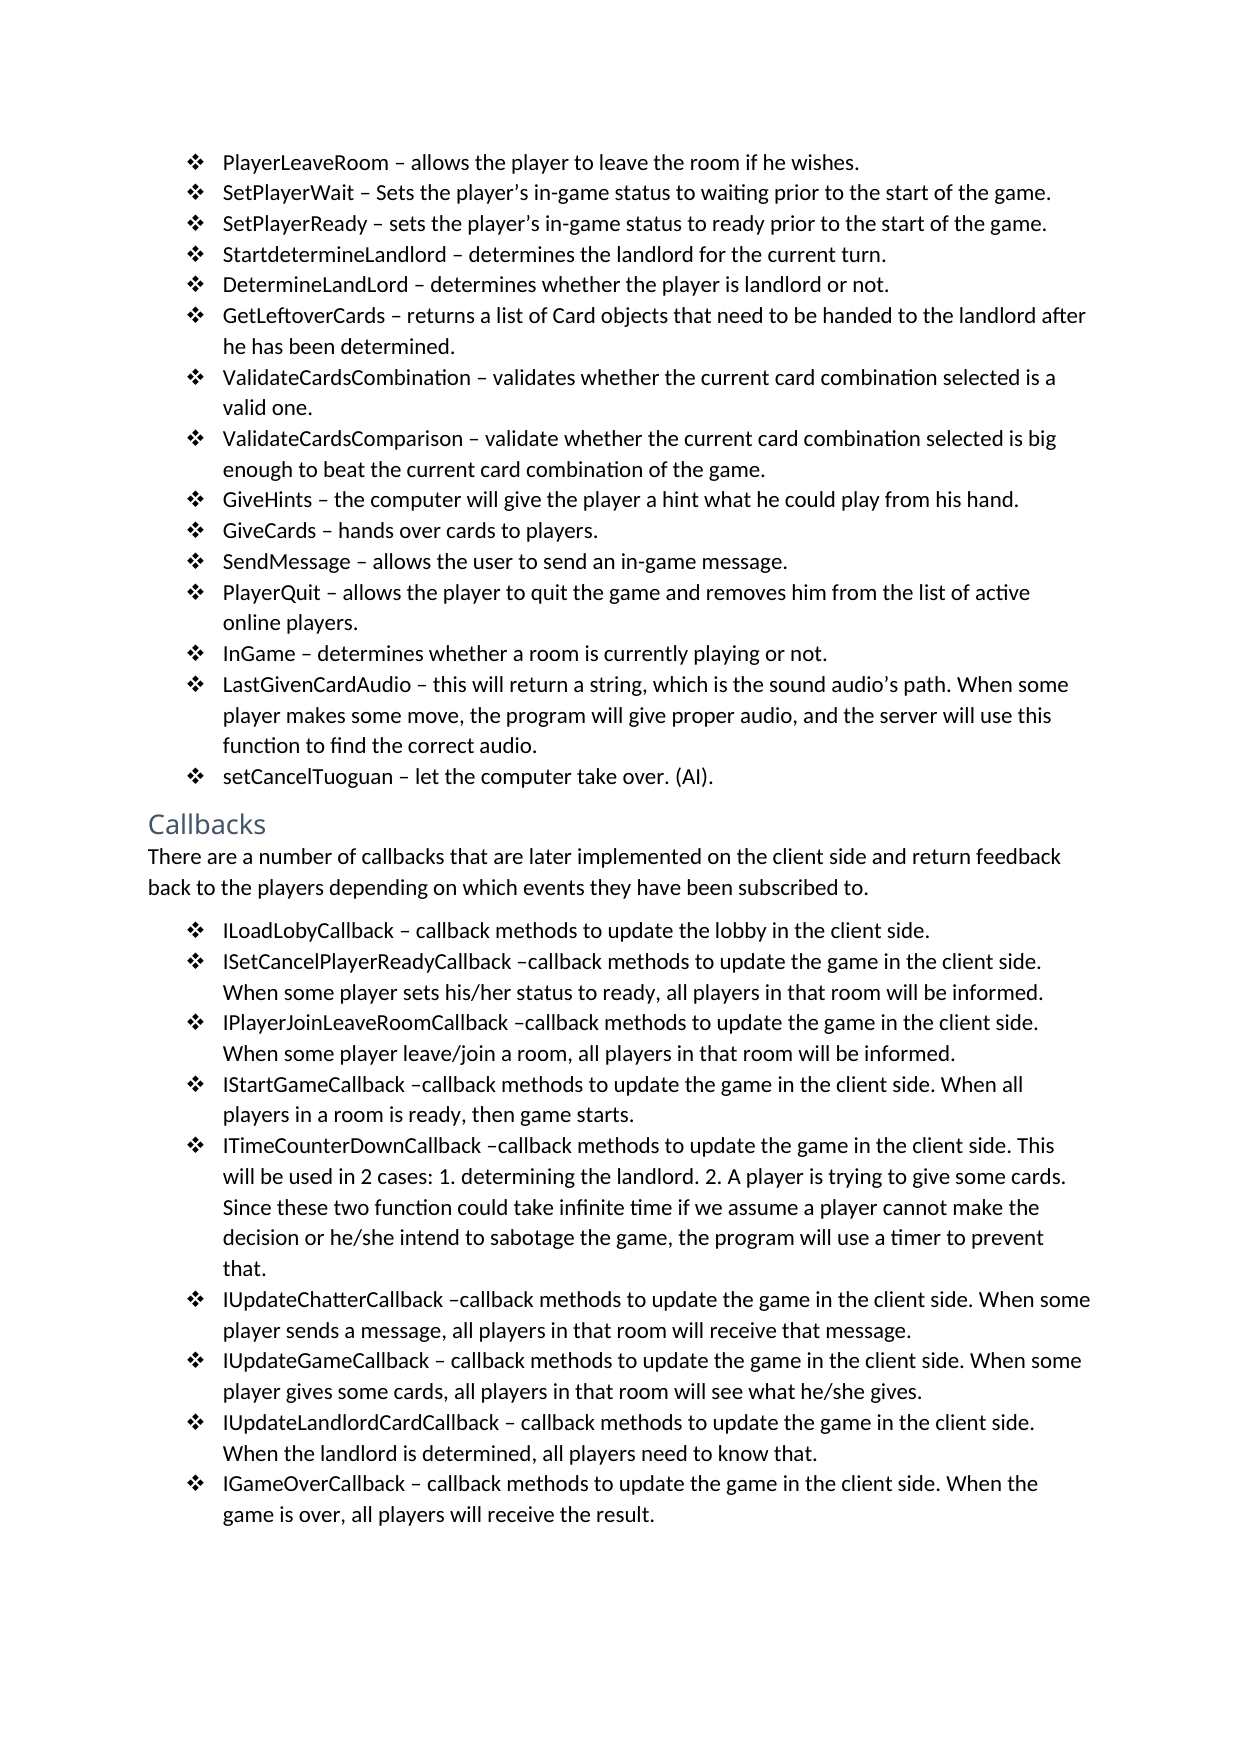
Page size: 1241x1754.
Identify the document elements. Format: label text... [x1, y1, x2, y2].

list LastGivenCardAudio – this will return a string, which is the sound audio’s path. When some player makes some move, the program will give proper audio, and the server will use this function to find the correct audio. [185, 670, 1093, 759]
list SetPlayerWait – Sets the player’s in-game status to waiting prior to the start of the game. [185, 178, 1093, 206]
list SendMessage – allows the user to send an in-game message. [185, 547, 1093, 575]
list PlayerLeaveRoom – allows the player to leave the room if he wishes. [185, 148, 1093, 176]
list setCancelTuoguan – let the computer take over. (AI). [185, 762, 1093, 790]
list StartdetermineLandlord – determines the landlord for the current turn. [185, 240, 1093, 268]
list ValidateCardsCombination – validates whether the current card combination selected is a valid one. [185, 363, 1093, 421]
list ITimeCounterDownCallback –callback methods to update the game in the client side. This will be used in 2 cases: 1. determining the landlord. 2. A player is trying to give some cards. [185, 1131, 1093, 1190]
list Since these two function could take infinite time if we assume a player cannot make the decision or he/she intend to sabotage the game, the program will use a timer to prevent that. [223, 1193, 1093, 1282]
subtitle Callbacks [148, 805, 1093, 842]
list IGameOverCallback – callback methods to update the game in the client side. When the game is over, all players will receive the result. [185, 1469, 1093, 1528]
list GiveHints – the computer will give the player a hint what he could play from his hand. [185, 486, 1093, 514]
list ILoadLobyCallback – callback methods to update the lobby in the client side. [185, 916, 1093, 944]
list IUpdateChatterCallback –callback methods to update the game in the client side. When some player sends a message, all players in that room will receive that message. [185, 1285, 1093, 1344]
list SetPlayerReady – sets the player’s in-game status to ready prior to the start of the game. [185, 209, 1093, 237]
list ValidateCardsComparison – validate whether the current card combination selected is big enough to beat the current card combination of the game. [185, 424, 1093, 483]
list IStartGameCallback –callback methods to update the game in the client side. When all players in a room is ready, then game starts. [185, 1070, 1093, 1129]
list IUpdateGameCallback – callback methods to update the game in the client side. When some player gives some cards, all players in that room will see what he/she gives. [185, 1346, 1093, 1405]
list GiveCards – hands over cards to players. [185, 516, 1093, 544]
list DetermineLandLord – determines whether the player is landlord or not. [185, 271, 1093, 298]
list InGame – determines whether a room is currently playing or not. [185, 639, 1093, 667]
list IPlayerJoinLeaveRoomCallback –callback methods to update the game in the client side. When some player leave/join a room, all players in that room will be informed. [185, 1008, 1093, 1067]
list IUpdateLandlordCardCallback – callback methods to update the game in the client side. When the landlord is determined, all players need to know that. [185, 1408, 1093, 1467]
list PlayerQuit – allows the player to quit the game and removes him from the list of active online players. [185, 578, 1093, 637]
text There are a number of callbacks that are later implemented on the client side and return feedback back to the players depending on which events they have been subscribed to. [148, 842, 1093, 901]
list ISetCancelPlayerReadyCallback –callback methods to update the game in the client side. When some player sets his/her status to ready, all players in that room will be informed. [185, 947, 1093, 1006]
list GetLeftoverCards – returns a list of Card objects that need to be handed to the landlord after he has been determined. [185, 301, 1093, 360]
